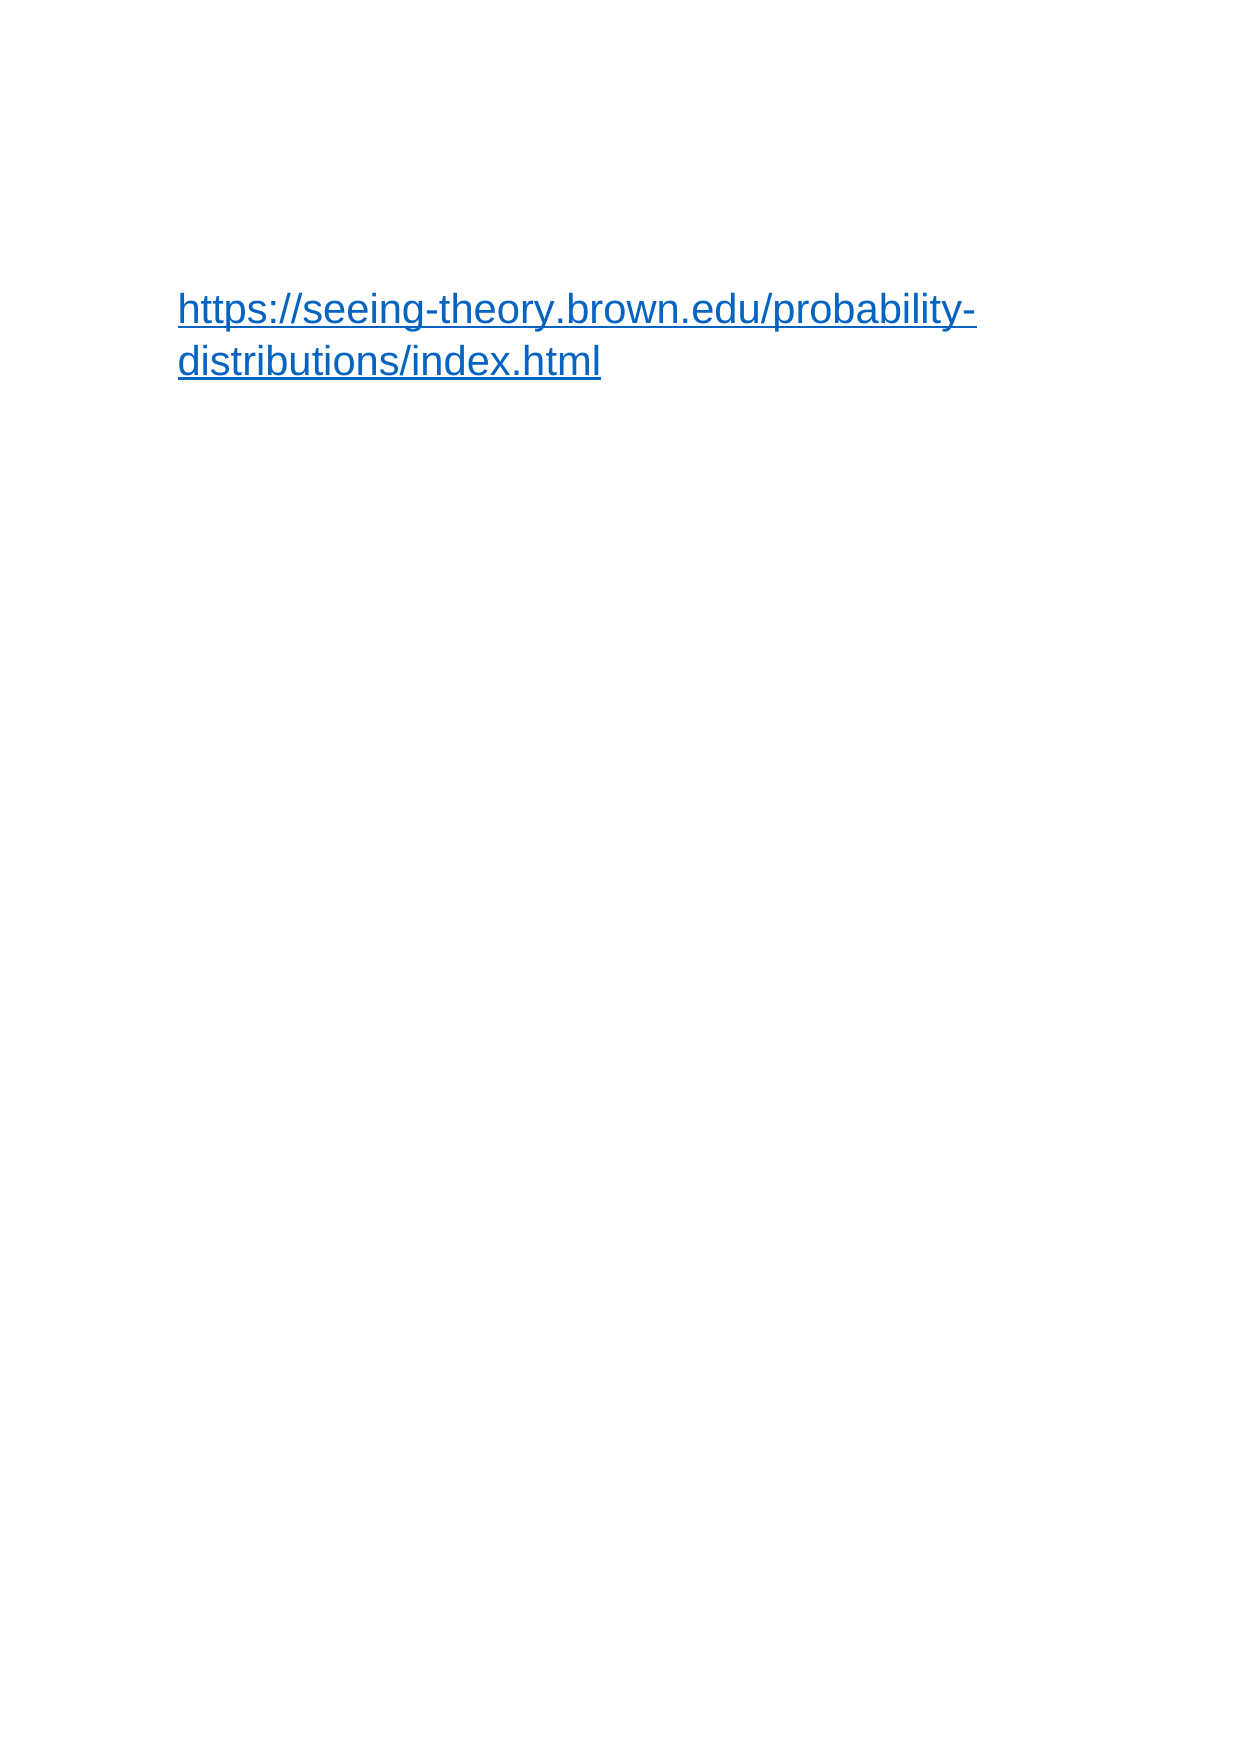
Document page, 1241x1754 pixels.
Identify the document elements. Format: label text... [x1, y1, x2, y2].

text https://seeing-theory.brown.edu/probability-distributions/index.html [177, 284, 1063, 384]
